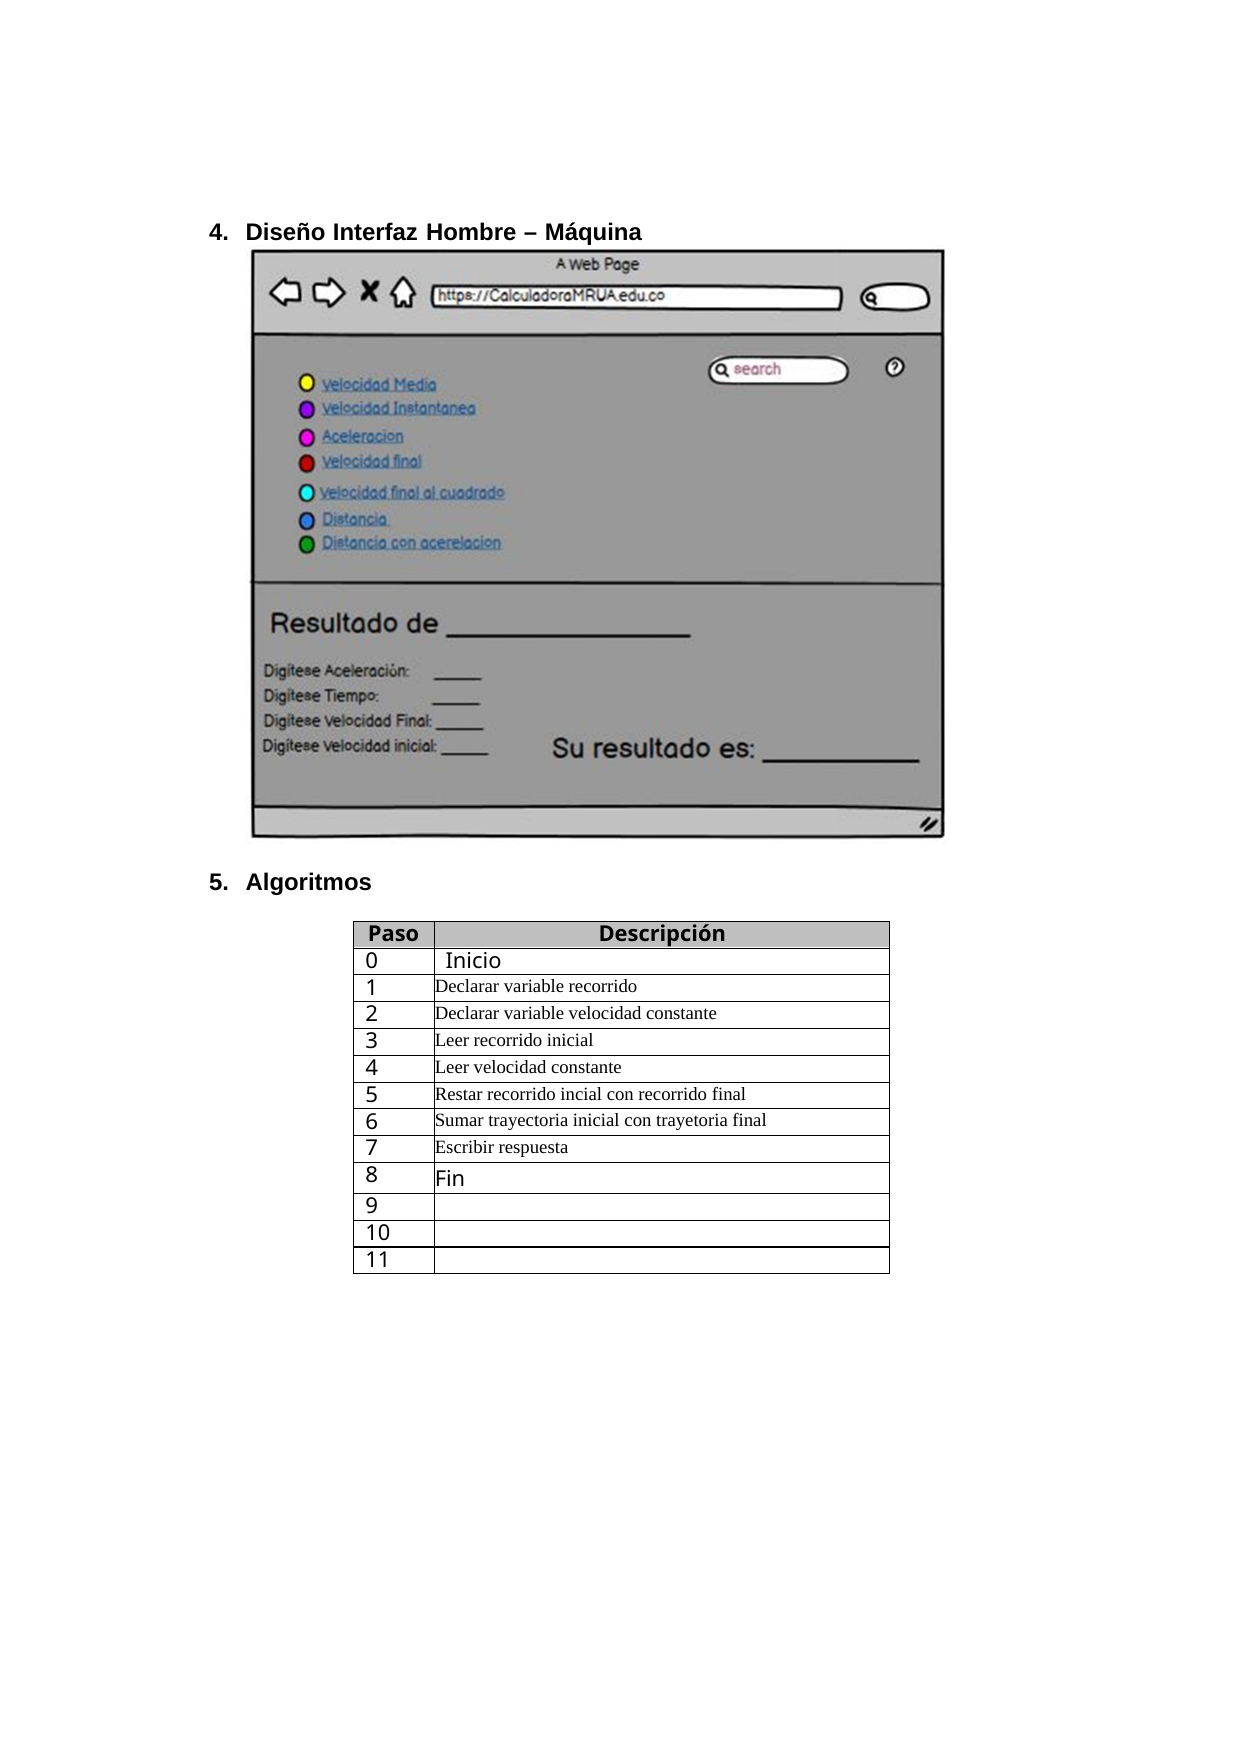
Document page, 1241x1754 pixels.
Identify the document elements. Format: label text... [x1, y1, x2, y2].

table_cell 7 [354, 1136, 434, 1162]
table_cell [435, 1221, 889, 1246]
table_cell [435, 1194, 889, 1219]
table_cell 5 [354, 1083, 434, 1108]
table_header Descripción [435, 922, 889, 947]
table_cell Restar recorrido incial con recorrido final [435, 1083, 889, 1108]
table_cell Leer velocidad constante [435, 1056, 889, 1082]
table_cell 1 [354, 975, 434, 1001]
table_cell Sumar trayectoria inicial con trayetoria final [435, 1109, 889, 1135]
table_cell 8 [354, 1163, 434, 1193]
table_cell Inicio [435, 949, 889, 974]
table_cell 4 [354, 1056, 434, 1082]
table_cell Fin [435, 1163, 889, 1193]
table_cell 2 [354, 1002, 434, 1028]
table_cell 3 [354, 1029, 434, 1055]
table_cell 9 [354, 1194, 434, 1219]
table_cell 10 [354, 1221, 434, 1246]
picture [245, 245, 946, 844]
table_cell Declarar variable recorrido [435, 975, 889, 1001]
table_cell 0 [354, 949, 434, 974]
table_cell Escribir respuesta [435, 1136, 889, 1162]
table_cell 11 [354, 1248, 434, 1273]
table_cell Leer recorrido inicial [435, 1029, 889, 1055]
table_cell Declarar variable velocidad constante [435, 1002, 889, 1028]
table_cell 6 [354, 1109, 434, 1135]
table_cell [435, 1248, 889, 1273]
list Diseño Interfaz Hombre – Máquina [209, 218, 1234, 246]
table_header Paso [354, 922, 434, 947]
list Algoritmos [209, 868, 1234, 895]
